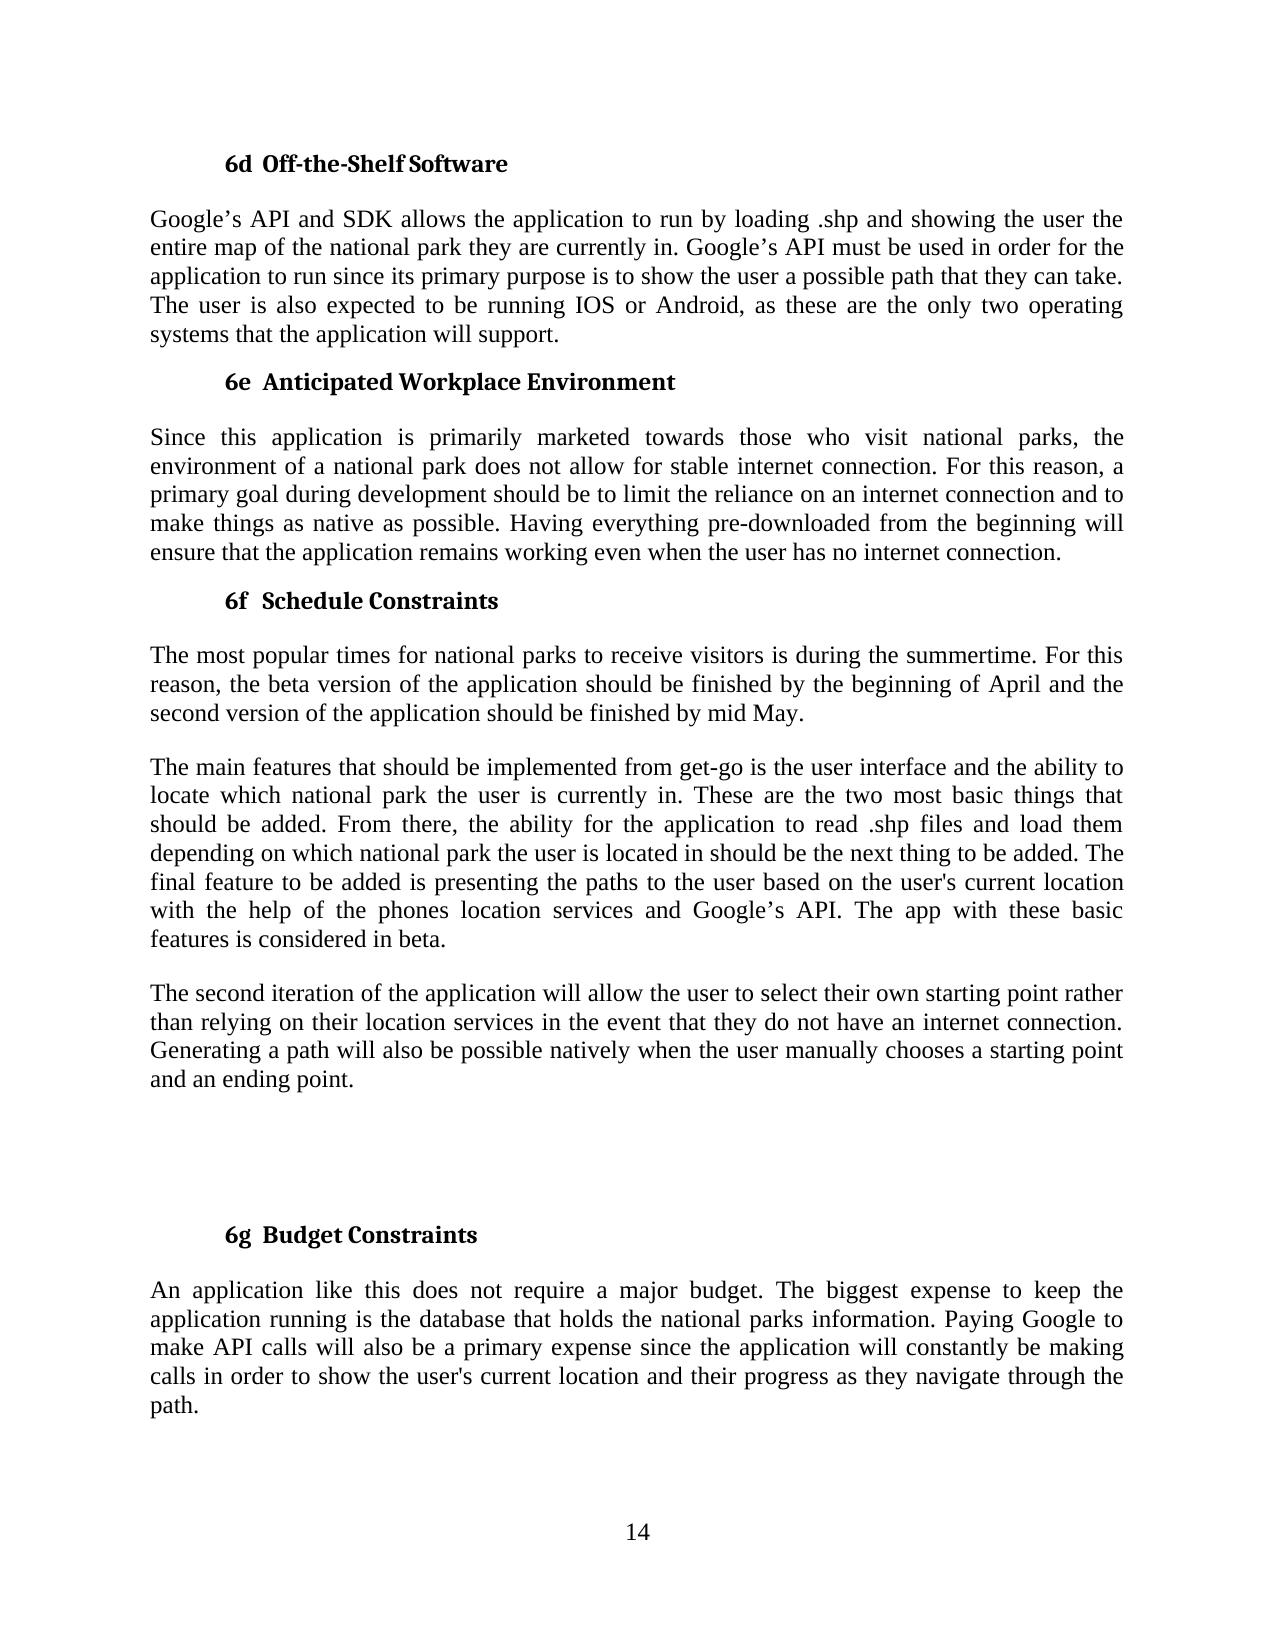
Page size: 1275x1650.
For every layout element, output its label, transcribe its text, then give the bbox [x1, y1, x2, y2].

text The main features that should be implemented from get-go is the user interface and the ability to locate which national park the user is currently in. These are the two most basic things that should be added. From there, the ability for the application to read .shp files and load them depending on which national park the user is located in should be the next thing to be added. The final feature to be added is presenting the paths to the user based on the user's current location with the help of the phones location services and Google’s API. The app with these basic features is considered in beta. [150, 752, 1125, 953]
subtitle Off-the-Shelf Software [225, 150, 1125, 179]
text Google’s API and SDK allows the application to run by loading .shp and showing the user the entire map of the national park they are currently in. Google’s API must be used in order for the application to run since its primary purpose is to show the user a possible path that they can take. The user is also expected to be running IOS or Android, as these are the only two operating systems that the application will support. [150, 204, 1125, 347]
text The most popular times for national parks to receive visitors is during the summertime. For this reason, the beta version of the application should be finished by the beginning of April and the second version of the application should be finished by mid May. [150, 640, 1125, 727]
subtitle Anticipated Workplace Environment [225, 368, 1125, 397]
text Since this application is primarily marketed towards those who visit national parks, the environment of a national park does not allow for stable internet connection. For this reason, a primary goal during development should be to limit the reliance on an internet connection and to make things as native as possible. Having everything pre-downloaded from the beginning will ensure that the application remains working even when the user has no internet connection. [150, 422, 1125, 566]
subtitle Budget Constraints [225, 1221, 1125, 1250]
subtitle Schedule Constraints [225, 587, 1125, 615]
text The second iteration of the application will allow the user to select their own starting point rather than relying on their location services in the event that they do not have an internet connection. Generating a path will also be possible natively when the user manually chooses a starting point and an ending point. [150, 978, 1125, 1093]
text An application like this does not require a major budget. The biggest expense to keep the application running is the database that holds the national parks information. Paying Google to make API calls will also be a primary expense since the application will constantly be making calls in order to show the user's current location and their progress as they navigate through the path. [150, 1275, 1125, 1419]
